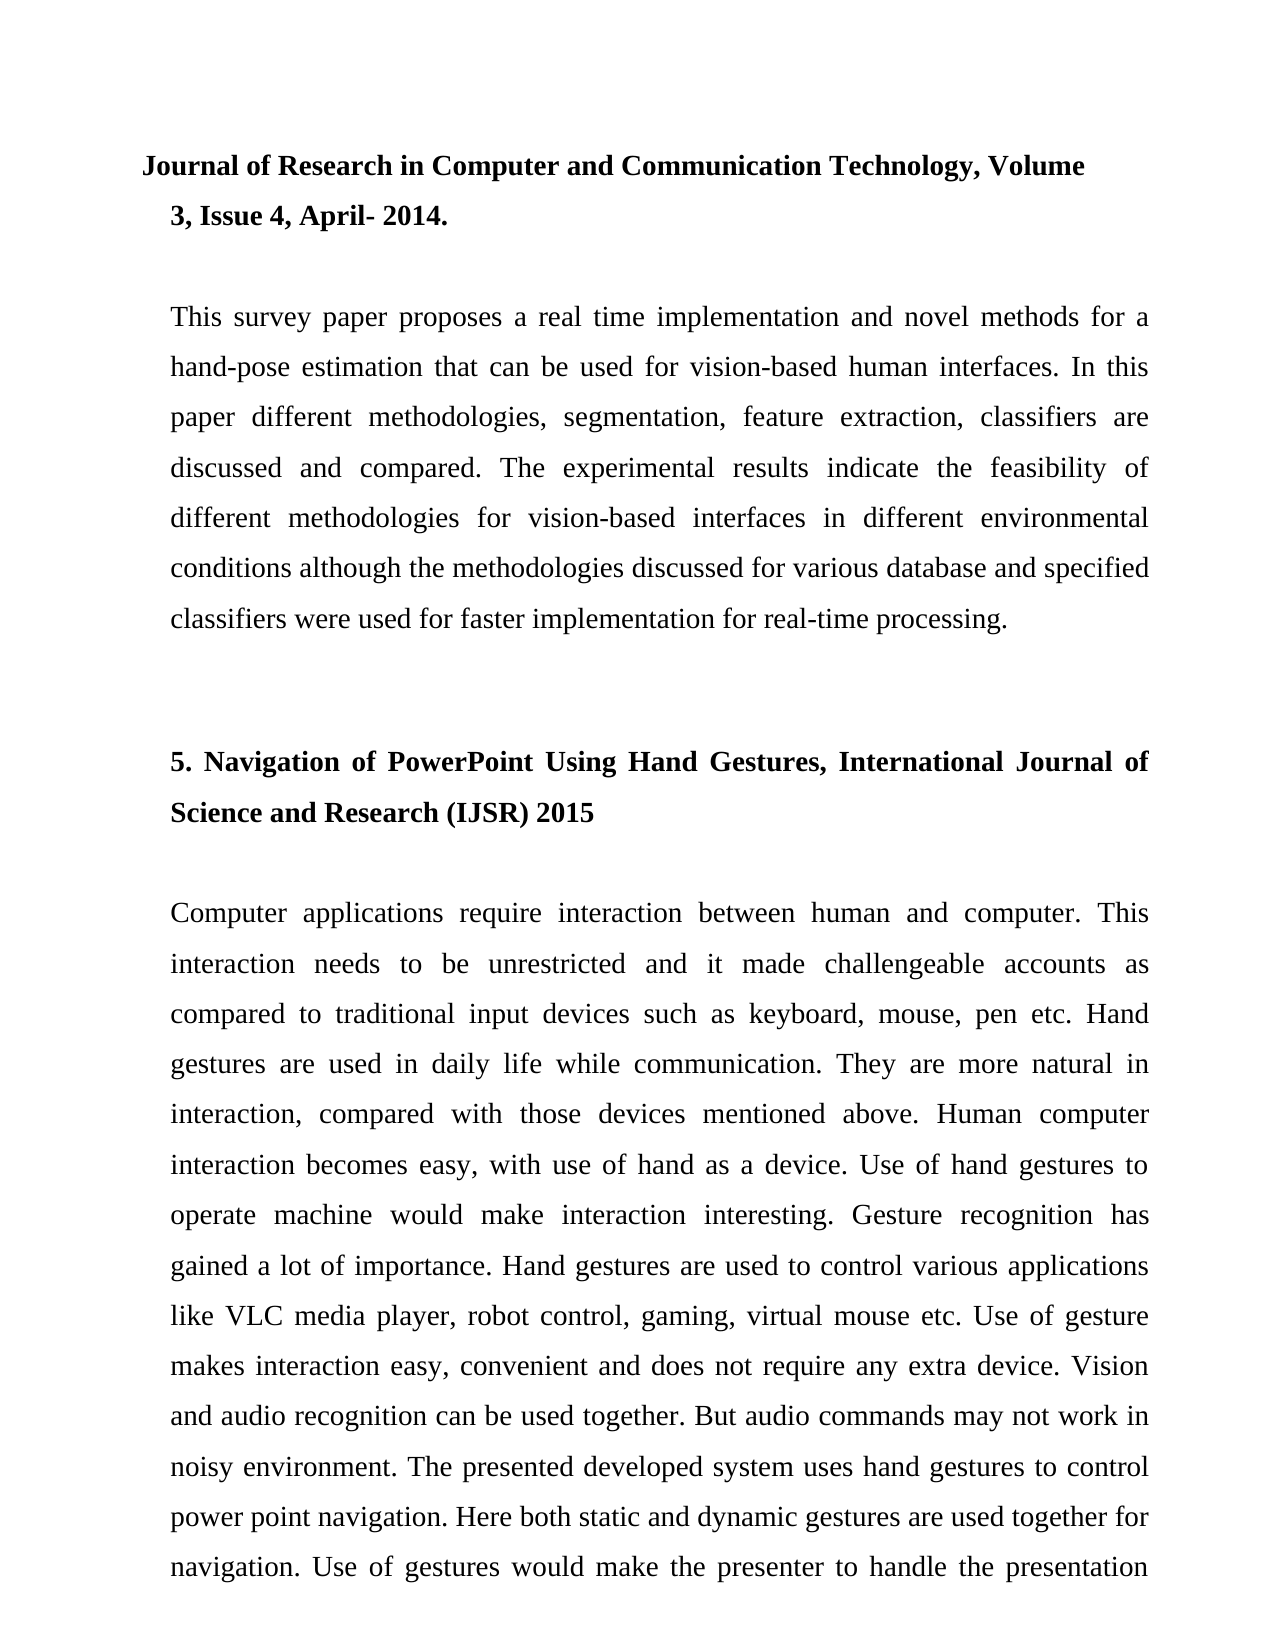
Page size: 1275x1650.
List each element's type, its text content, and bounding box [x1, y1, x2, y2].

text Journal of Research in Computer and Communication Technology, Volume [67, 148, 1150, 181]
text 5. Navigation of PowerPoint Using Hand Gestures, International Journal of Science and Research (IJSR) 2015 [170, 744, 1150, 828]
text This survey paper proposes a real time implementation and novel methods for a hand-pose estimation that can be used for vision-based human interfaces. In this paper different methodologies, segmentation, feature extraction, classifiers are discussed and compared. The experimental results indicate the feasibility of different methodologies for vision-based interfaces in different environmental conditions although the methodologies discussed for various database and specified classifiers were used for faster implementation for real-time processing. [170, 299, 1150, 634]
text 3, Issue 4, April- 2014. [95, 198, 1150, 232]
